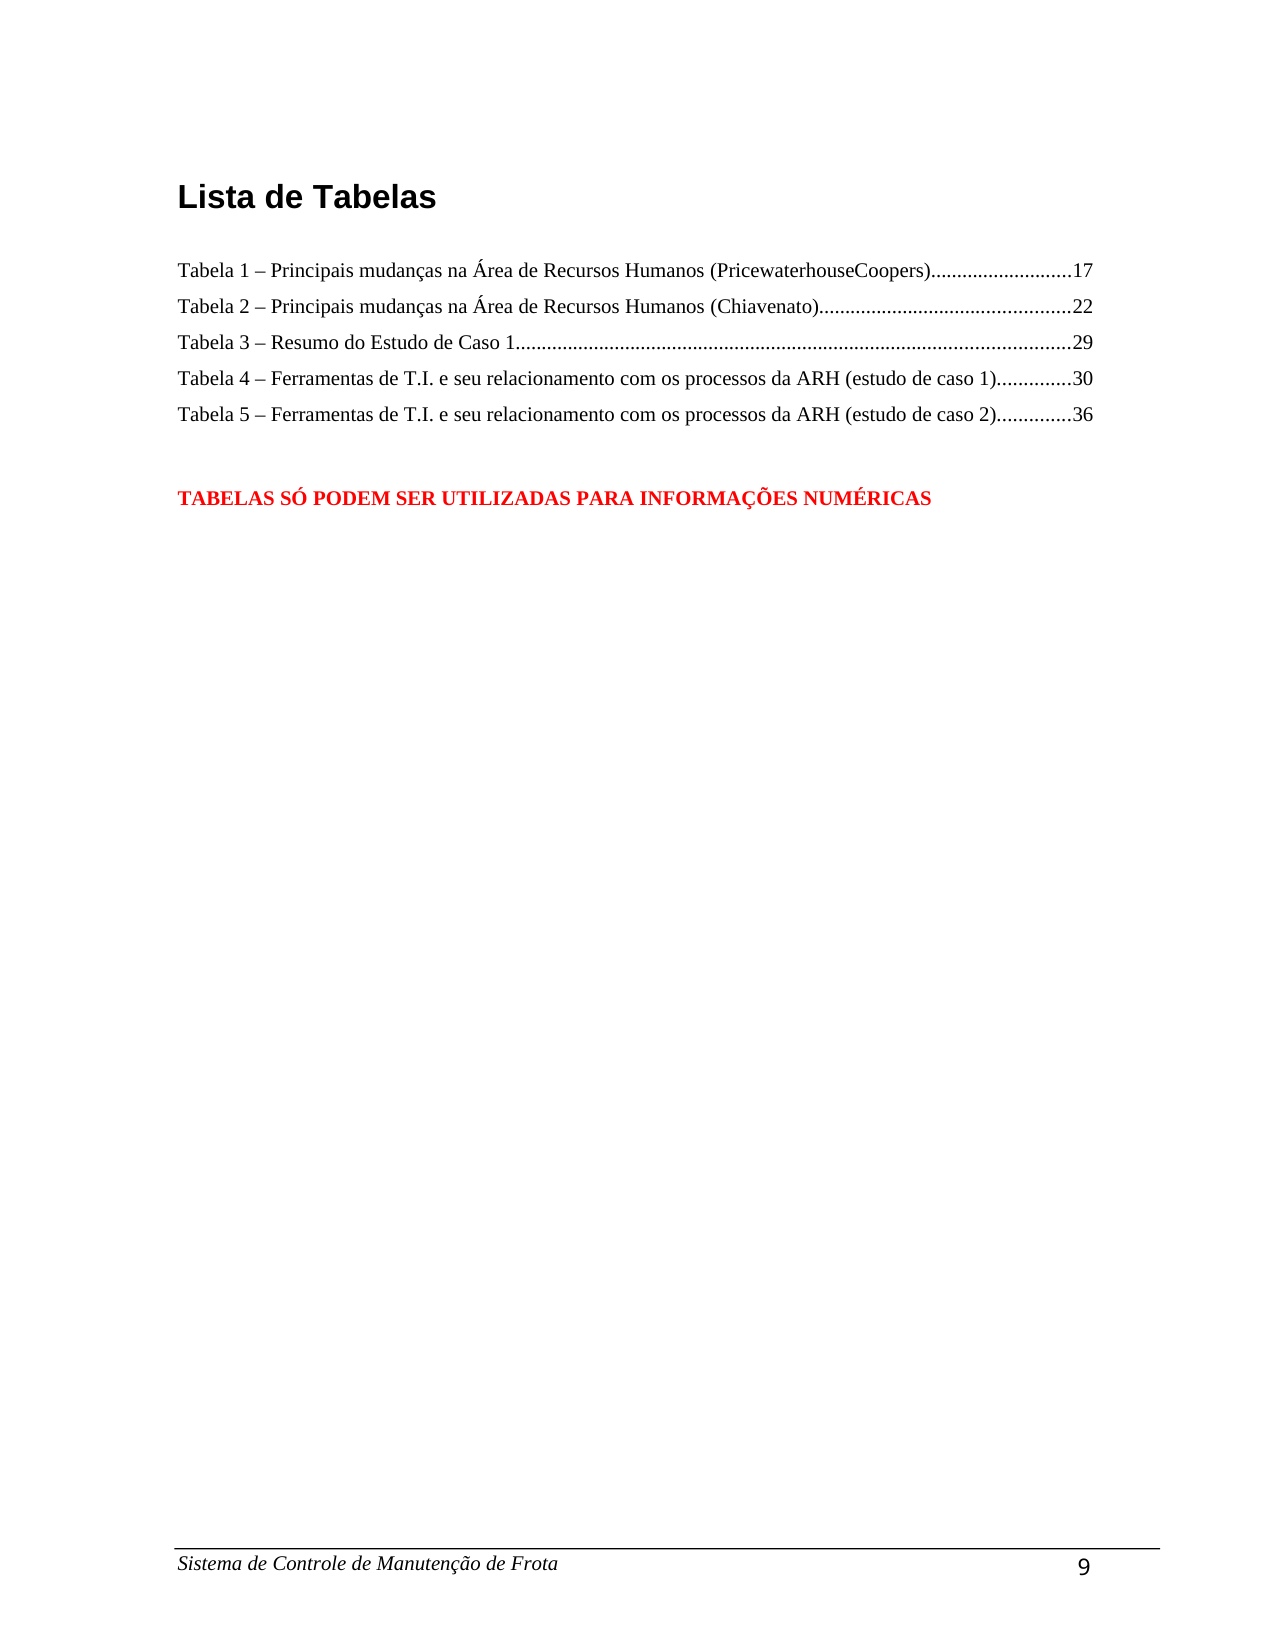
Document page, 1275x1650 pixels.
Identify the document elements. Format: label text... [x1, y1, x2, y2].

text Tabela 2 – Principais mudanças na Área de Recursos Humanos (Chiavenato) 22 [177, 294, 1204, 318]
text Tabela 5 – Ferramentas de T.I. e seu relacionamento com os processos da ARH (estudo de caso 2) 36 [177, 402, 1204, 426]
text Tabela 4 – Ferramentas de T.I. e seu relacionamento com os processos da ARH (estudo de caso 1) 30 [177, 366, 1204, 390]
text Lista de Tabelas [177, 177, 1204, 216]
text Tabela 3 – Resumo do Estudo de Caso 1 29 [177, 330, 1204, 354]
text TABELAS SÓ PODEM SER UTILIZADAS PARA INFORMAÇÕES NUMÉRICAS [177, 486, 1204, 510]
text Tabela 1 – Principais mudanças na Área de Recursos Humanos (PricewaterhouseCoopers) 17 [177, 258, 1204, 282]
